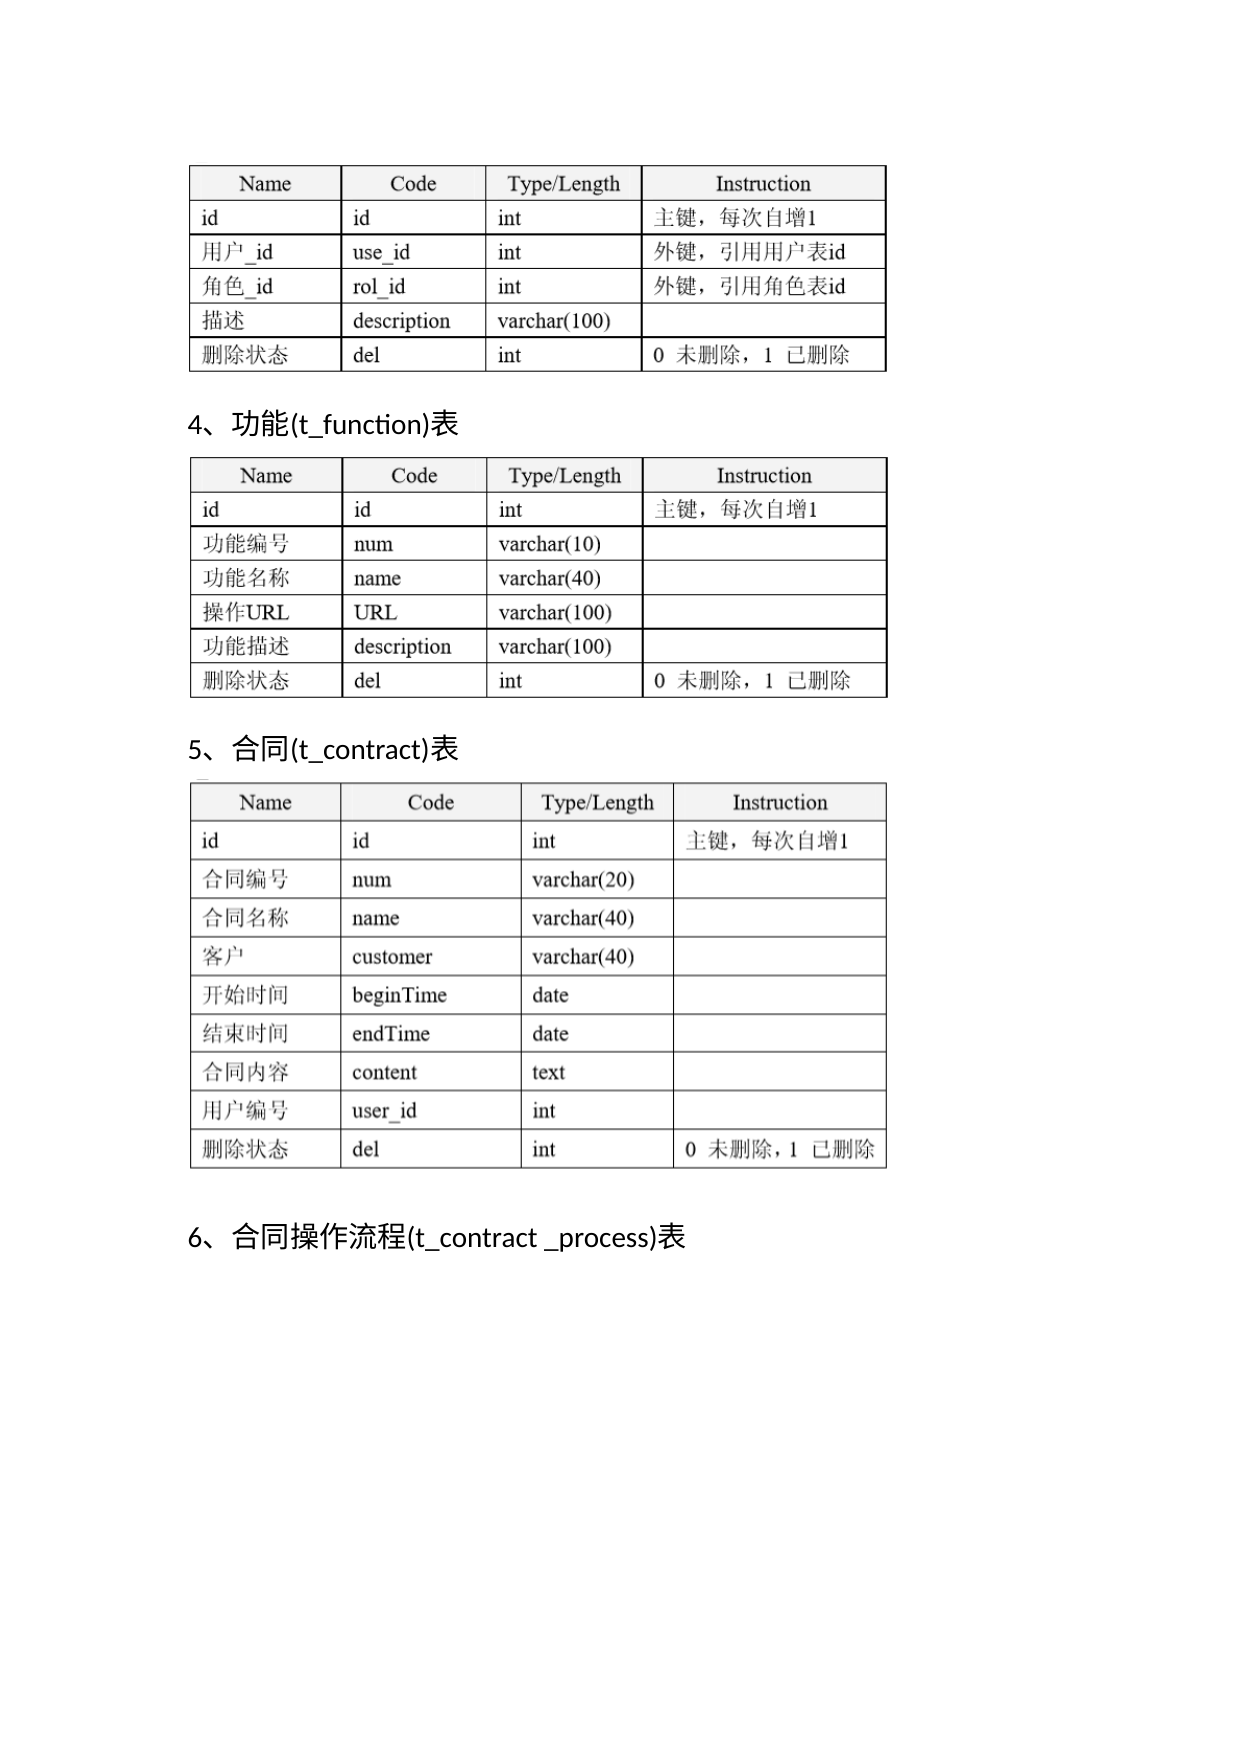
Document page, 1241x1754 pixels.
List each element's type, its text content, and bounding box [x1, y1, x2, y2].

list 合同操作流程(t_contract _process)表 [187, 1202, 1053, 1267]
picture [187, 454, 892, 702]
list 功能(t_function)表 [187, 389, 1053, 454]
picture [187, 162, 891, 377]
picture [187, 779, 891, 1171]
list 合同(t_contract)表 [187, 714, 1053, 779]
